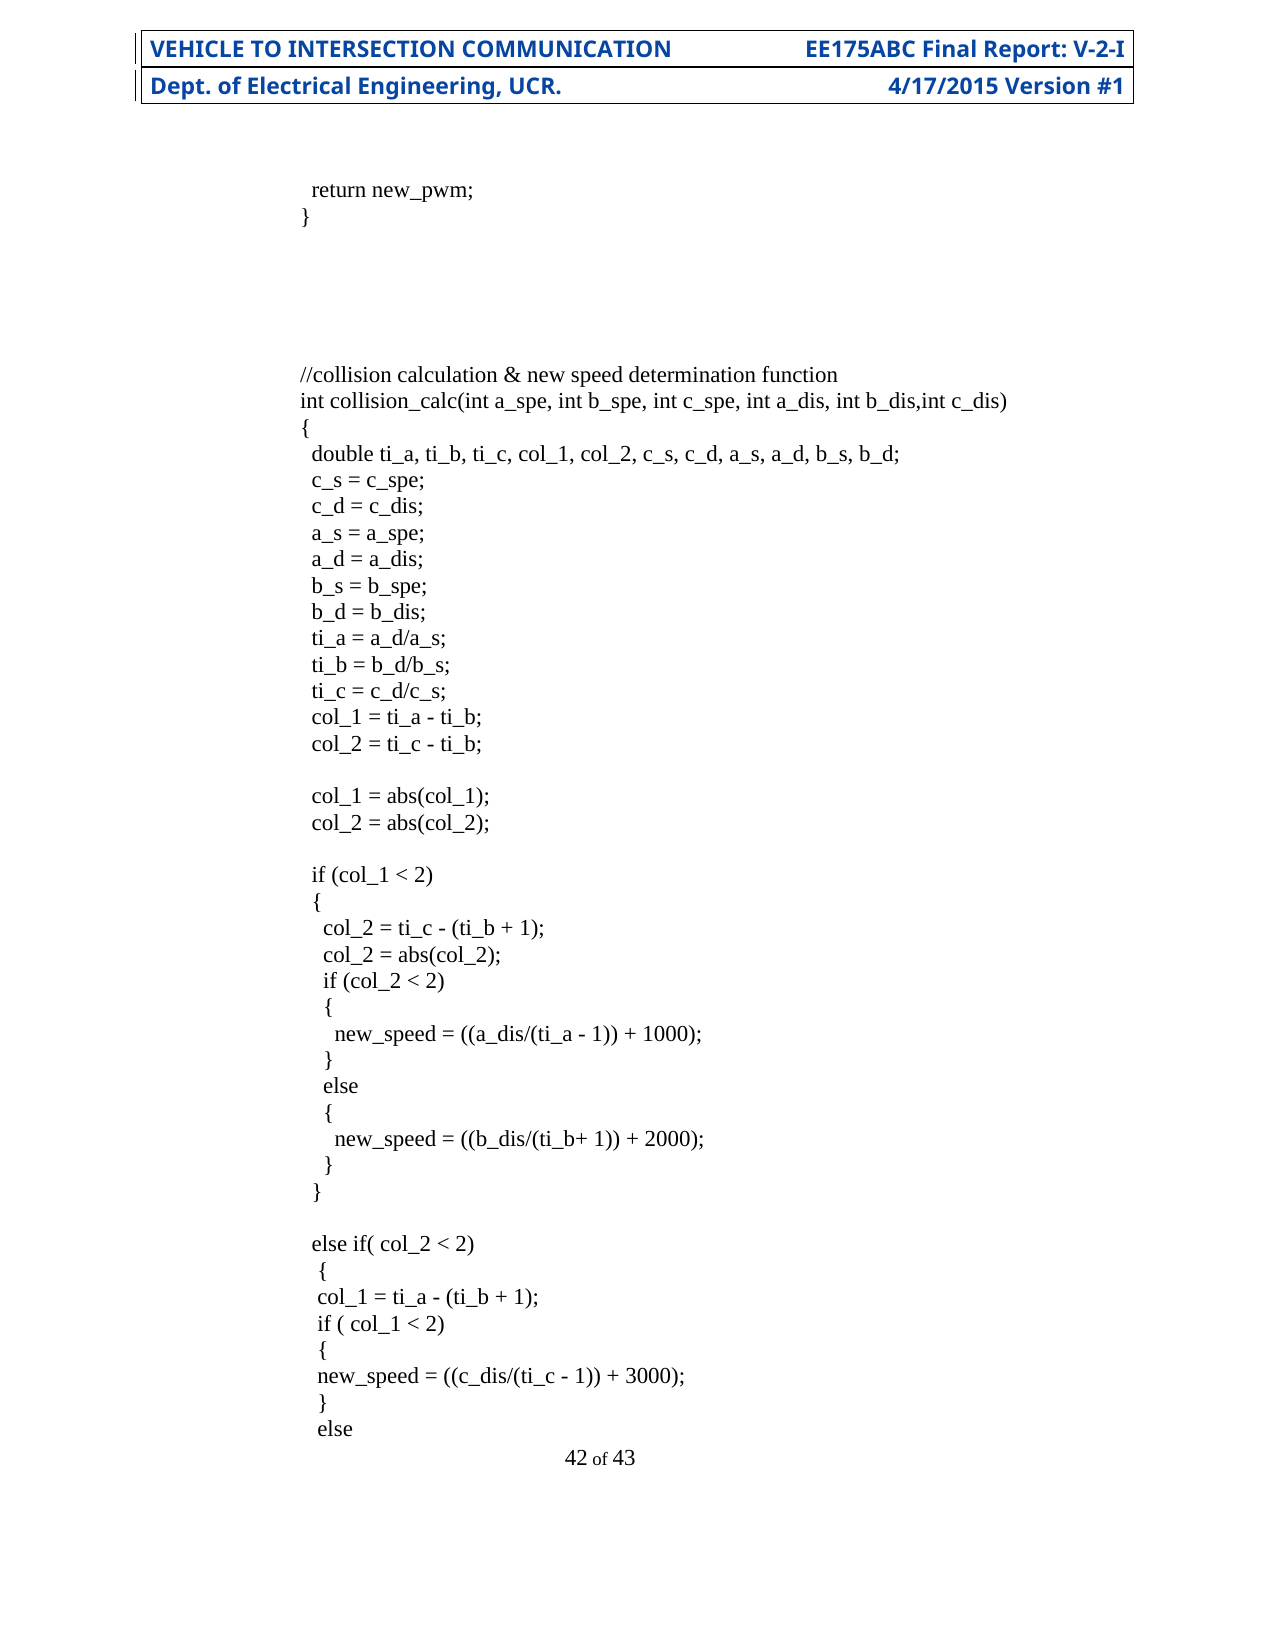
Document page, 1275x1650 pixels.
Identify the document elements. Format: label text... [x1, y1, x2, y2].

text { [300, 1257, 1125, 1283]
text new_speed = ((c_dis/(ti_c - 1)) + 3000); [300, 1362, 1125, 1389]
text ti_c = c_d/c_s; [300, 677, 1125, 703]
text col_1 = ti_a - (ti_b + 1); [300, 1283, 1125, 1309]
text b_s = b_spe; [300, 572, 1125, 598]
text //collision calculation & new speed determination function [300, 361, 1125, 387]
text ti_b = b_d/b_s; [300, 651, 1125, 677]
text } [300, 1046, 1125, 1072]
text { [300, 888, 1125, 914]
text new_speed = ((a_dis/(ti_a - 1)) + 1000); [300, 1020, 1125, 1046]
text else if( col_2 < 2) [300, 1231, 1125, 1257]
text else [300, 1415, 1125, 1441]
text { [300, 413, 1125, 440]
text a_d = a_dis; [300, 545, 1125, 572]
text a_s = a_spe; [300, 519, 1125, 545]
text { [300, 1099, 1125, 1125]
text c_d = c_dis; [300, 493, 1125, 519]
text } [300, 1178, 1125, 1204]
text int collision_calc(int a_spe, int b_spe, int c_spe, int a_dis, int b_dis,int c_dis) [300, 387, 1125, 413]
text col_1 = ti_a - ti_b; [300, 703, 1125, 730]
text new_speed = ((b_dis/(ti_b+ 1)) + 2000); [300, 1125, 1125, 1151]
text col_1 = abs(col_1); [300, 782, 1125, 809]
text if (col_1 < 2) [300, 862, 1125, 888]
text } [300, 203, 1125, 229]
text { [300, 1336, 1125, 1362]
text b_d = b_dis; [300, 598, 1125, 624]
text } [300, 1151, 1125, 1178]
text col_2 = ti_c - (ti_b + 1); [300, 914, 1125, 941]
text else [300, 1072, 1125, 1099]
text c_s = c_spe; [300, 466, 1125, 493]
text col_2 = abs(col_2); [300, 809, 1125, 835]
text ti_a = a_d/a_s; [300, 624, 1125, 651]
text { [300, 993, 1125, 1020]
text col_2 = abs(col_2); [300, 941, 1125, 967]
text col_2 = ti_c - ti_b; [300, 730, 1125, 756]
text return new_pwm; [300, 176, 1125, 203]
text if ( col_1 < 2) [300, 1309, 1125, 1336]
text if (col_2 < 2) [300, 967, 1125, 993]
text } [300, 1389, 1125, 1415]
text double ti_a, ti_b, ti_c, col_1, col_2, c_s, c_d, a_s, a_d, b_s, b_d; [300, 440, 1125, 466]
